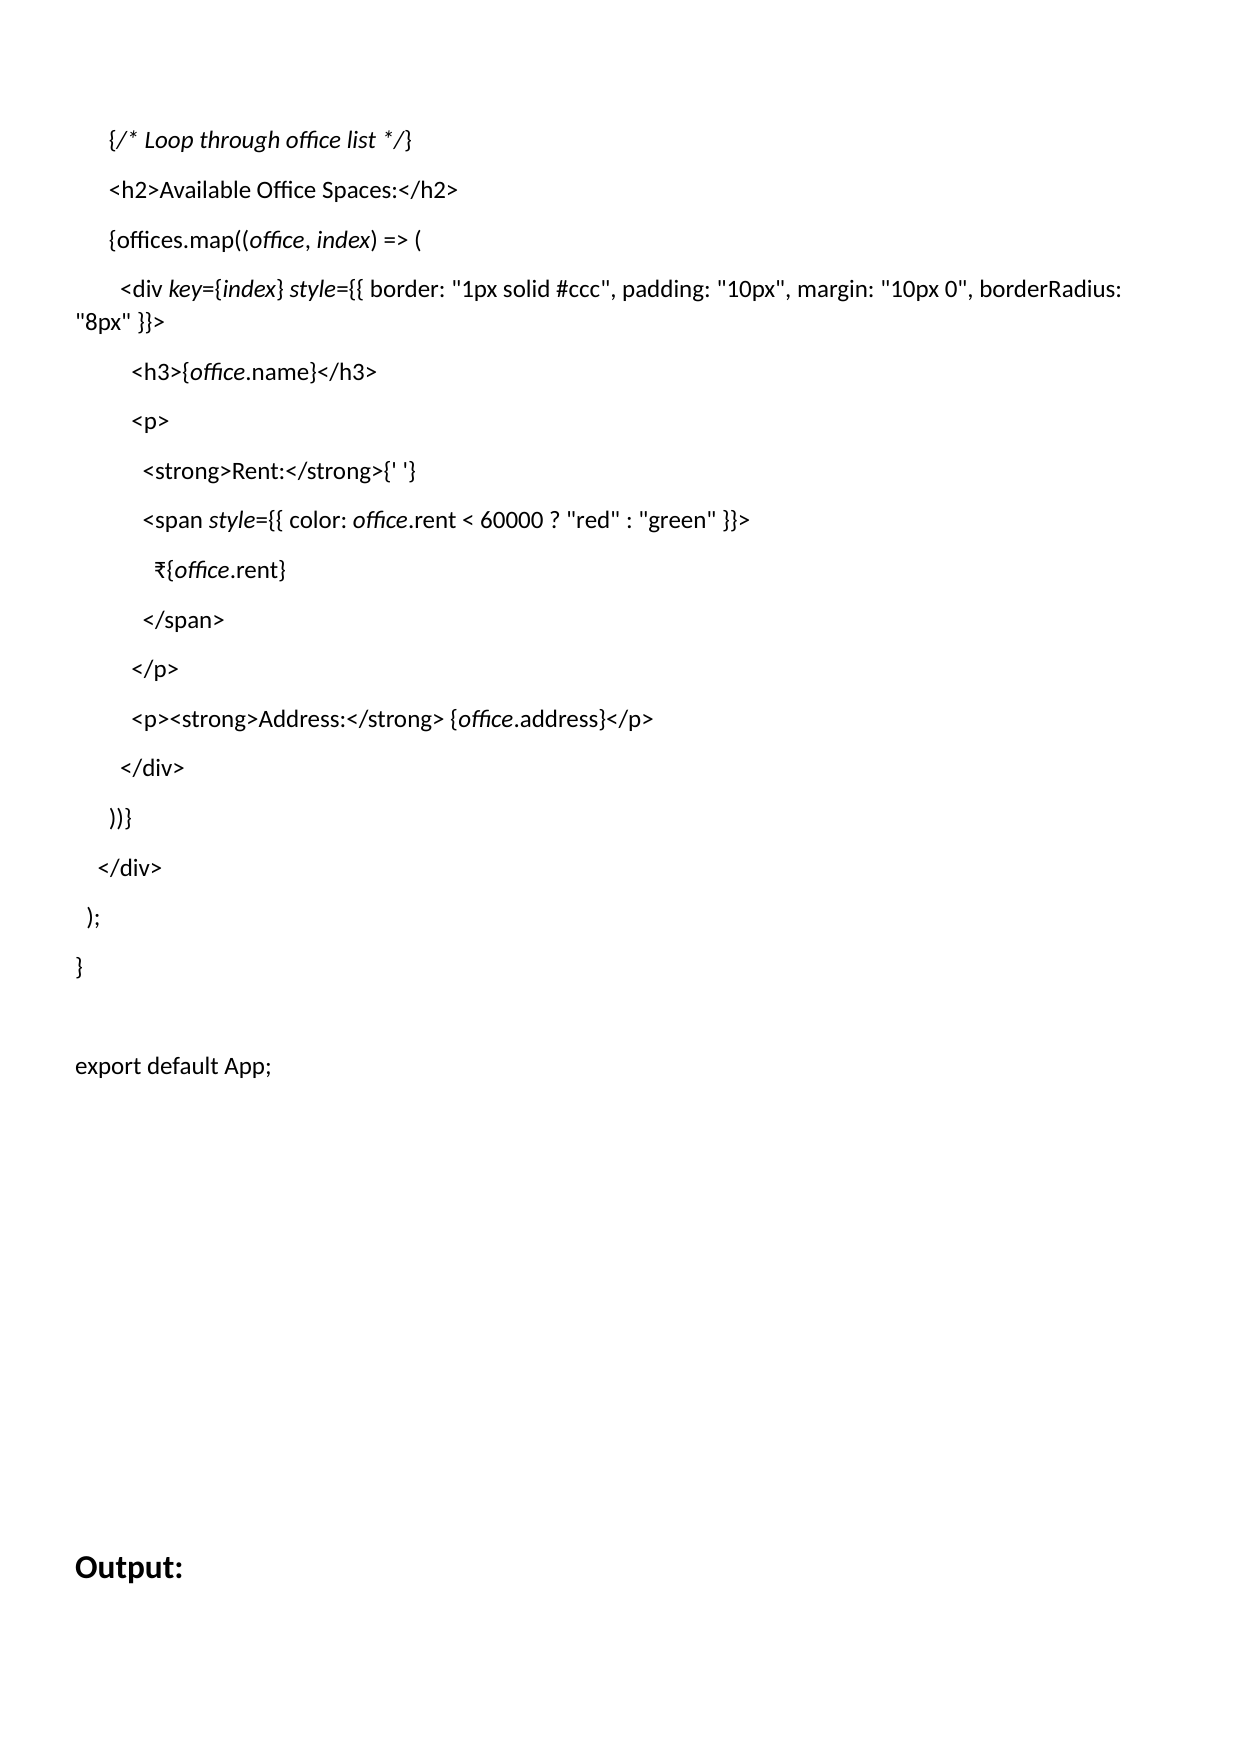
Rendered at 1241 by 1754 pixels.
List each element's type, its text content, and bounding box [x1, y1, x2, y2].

text <h3>{office.name}</h3> [75, 356, 1165, 386]
text ₹{office.rent} [75, 554, 1165, 585]
text </span> [75, 604, 1165, 634]
text </p> [75, 653, 1165, 684]
text export default App; [75, 1050, 1165, 1081]
text <p> [75, 405, 1165, 436]
text </div> [75, 752, 1165, 783]
text {/* Loop through office list */} [75, 124, 1165, 155]
text ); [75, 901, 1165, 932]
text <div key={index} style={{ border: "1px solid #ccc", padding: "10px", margin: "10px 0", borderRadius: "8px" }}> [75, 273, 1165, 337]
text <h2>Available Office Spaces:</h2> [75, 174, 1165, 205]
text Output: [75, 1546, 1165, 1587]
text <p><strong>Address:</strong> {office.address}</p> [75, 703, 1165, 733]
text <span style={{ color: office.rent < 60000 ? "red" : "green" }}> [75, 504, 1165, 535]
text {offices.map((office, index) => ( [75, 224, 1165, 254]
text ))} [75, 802, 1165, 833]
text </div> [75, 852, 1165, 882]
text <strong>Rent:</strong>{' '} [75, 455, 1165, 486]
text } [75, 951, 1165, 981]
